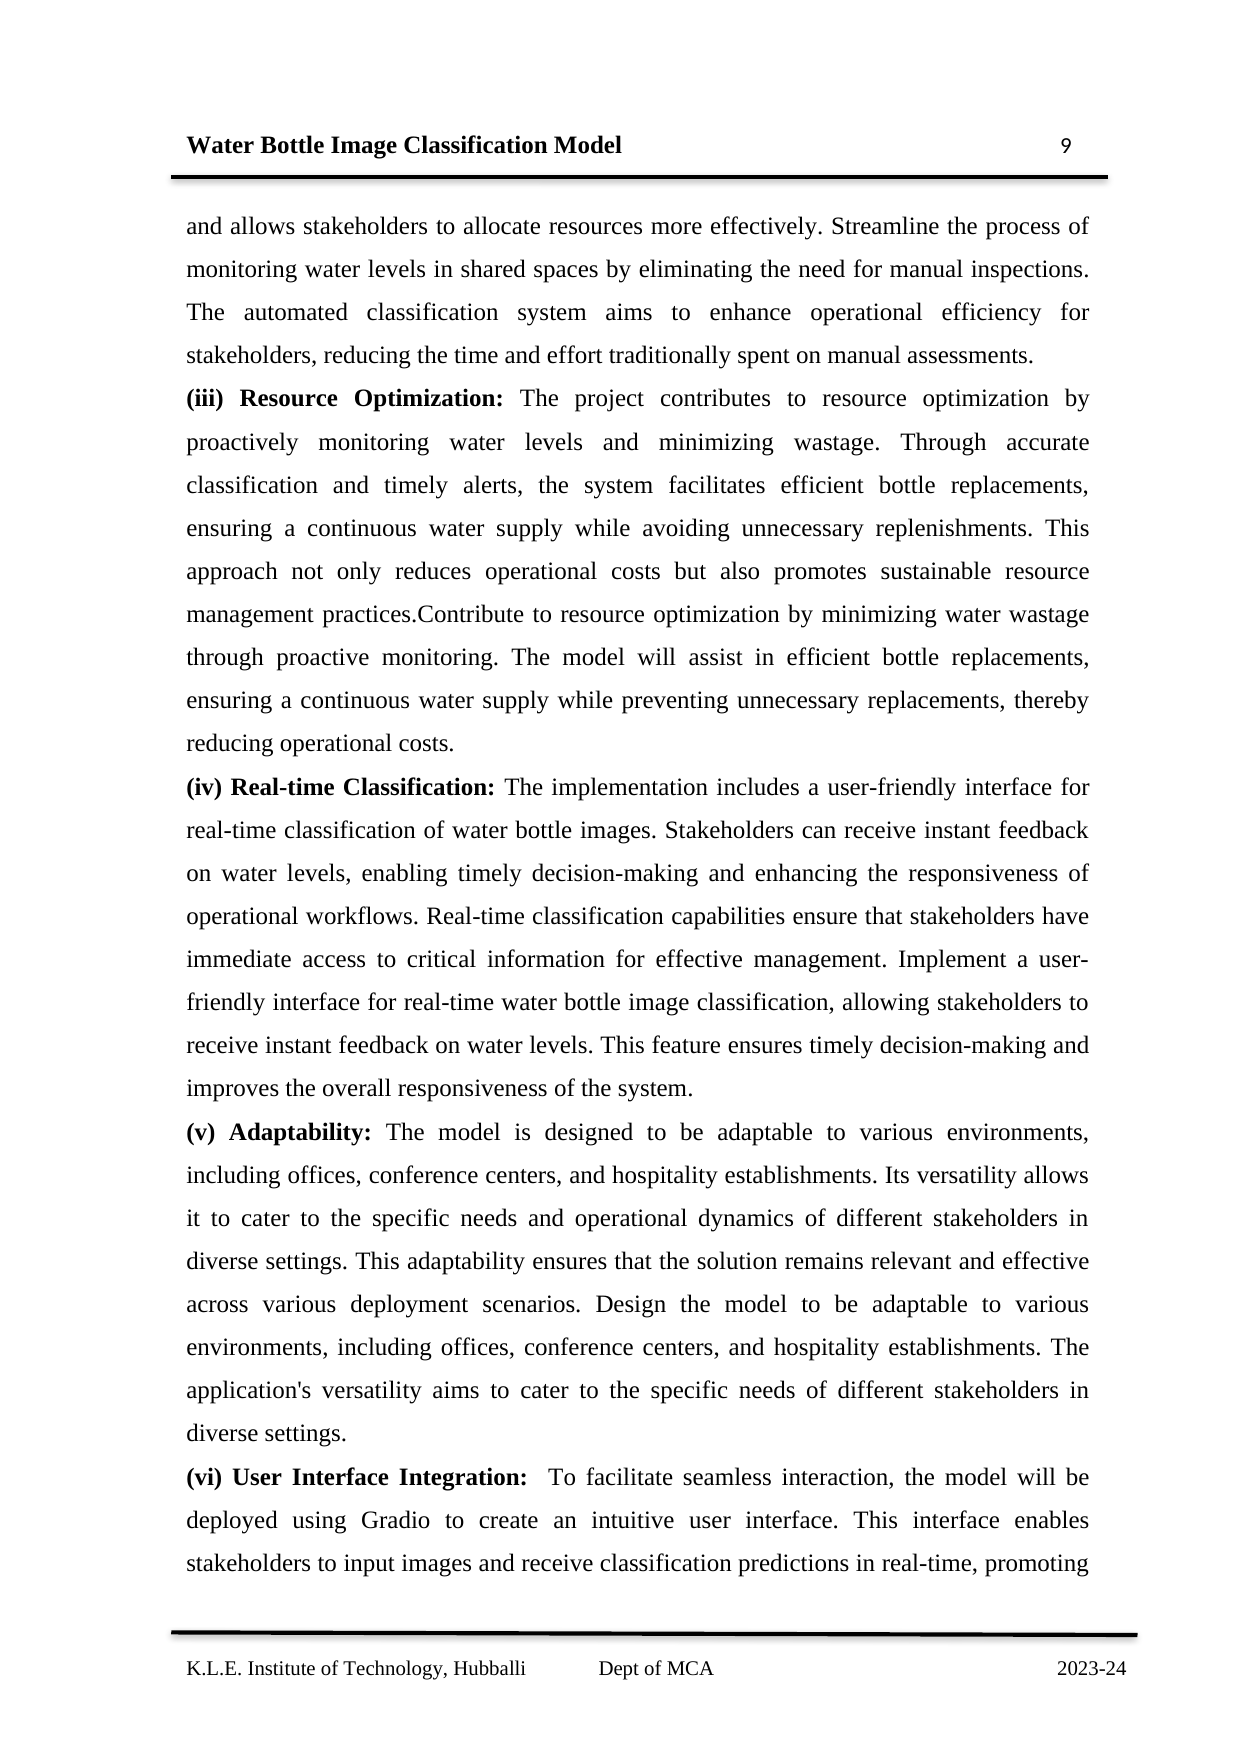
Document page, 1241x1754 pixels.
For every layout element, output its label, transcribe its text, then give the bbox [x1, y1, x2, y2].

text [186, 211, 1090, 369]
text (v) Adaptability: The model is designed to be adaptable to various environments, including offices, conference centers, and hospitality establishments. Its versatility allows it to cater to the specific needs and operational dynamics of different stakeholders in diverse settings. This adaptability ensures that the solution remains relevant and effective across various deployment scenarios. Design the model to be adaptable to various environments, including offices, conference centers, and hospitality establishments. The application's versatility aims to cater to the specific needs of different stakeholders in diverse settings. [186, 1117, 1090, 1447]
text (iv) Real-time Classification: The implementation includes a user-friendly interface for real-time classification of water bottle images. Stakeholders can receive instant feedback on water levels, enabling timely decision-making and enhancing the responsiveness of operational workflows. Real-time classification capabilities ensure that stakeholders have immediate access to critical information for effective management. Implement a user-friendly interface for real-time water bottle image classification, allowing stakeholders to receive instant feedback on water levels. This feature ensures timely decision-making and improves the overall responsiveness of the system. [186, 772, 1090, 1102]
text (iii) Resource Optimization: The project contributes to resource optimization by proactively monitoring water levels and minimizing wastage. Through accurate classification and timely alerts, the system facilitates efficient bottle replacements, ensuring a continuous water supply while avoiding unnecessary replenishments. This approach not only reduces operational costs but also promotes sustainable resource management practices.Contribute to resource optimization by minimizing water wastage through proactive monitoring. The model will assist in efficient bottle replacements, ensuring a continuous water supply while preventing unnecessary replacements, thereby reducing operational costs. [186, 383, 1090, 757]
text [186, 1462, 1090, 1577]
